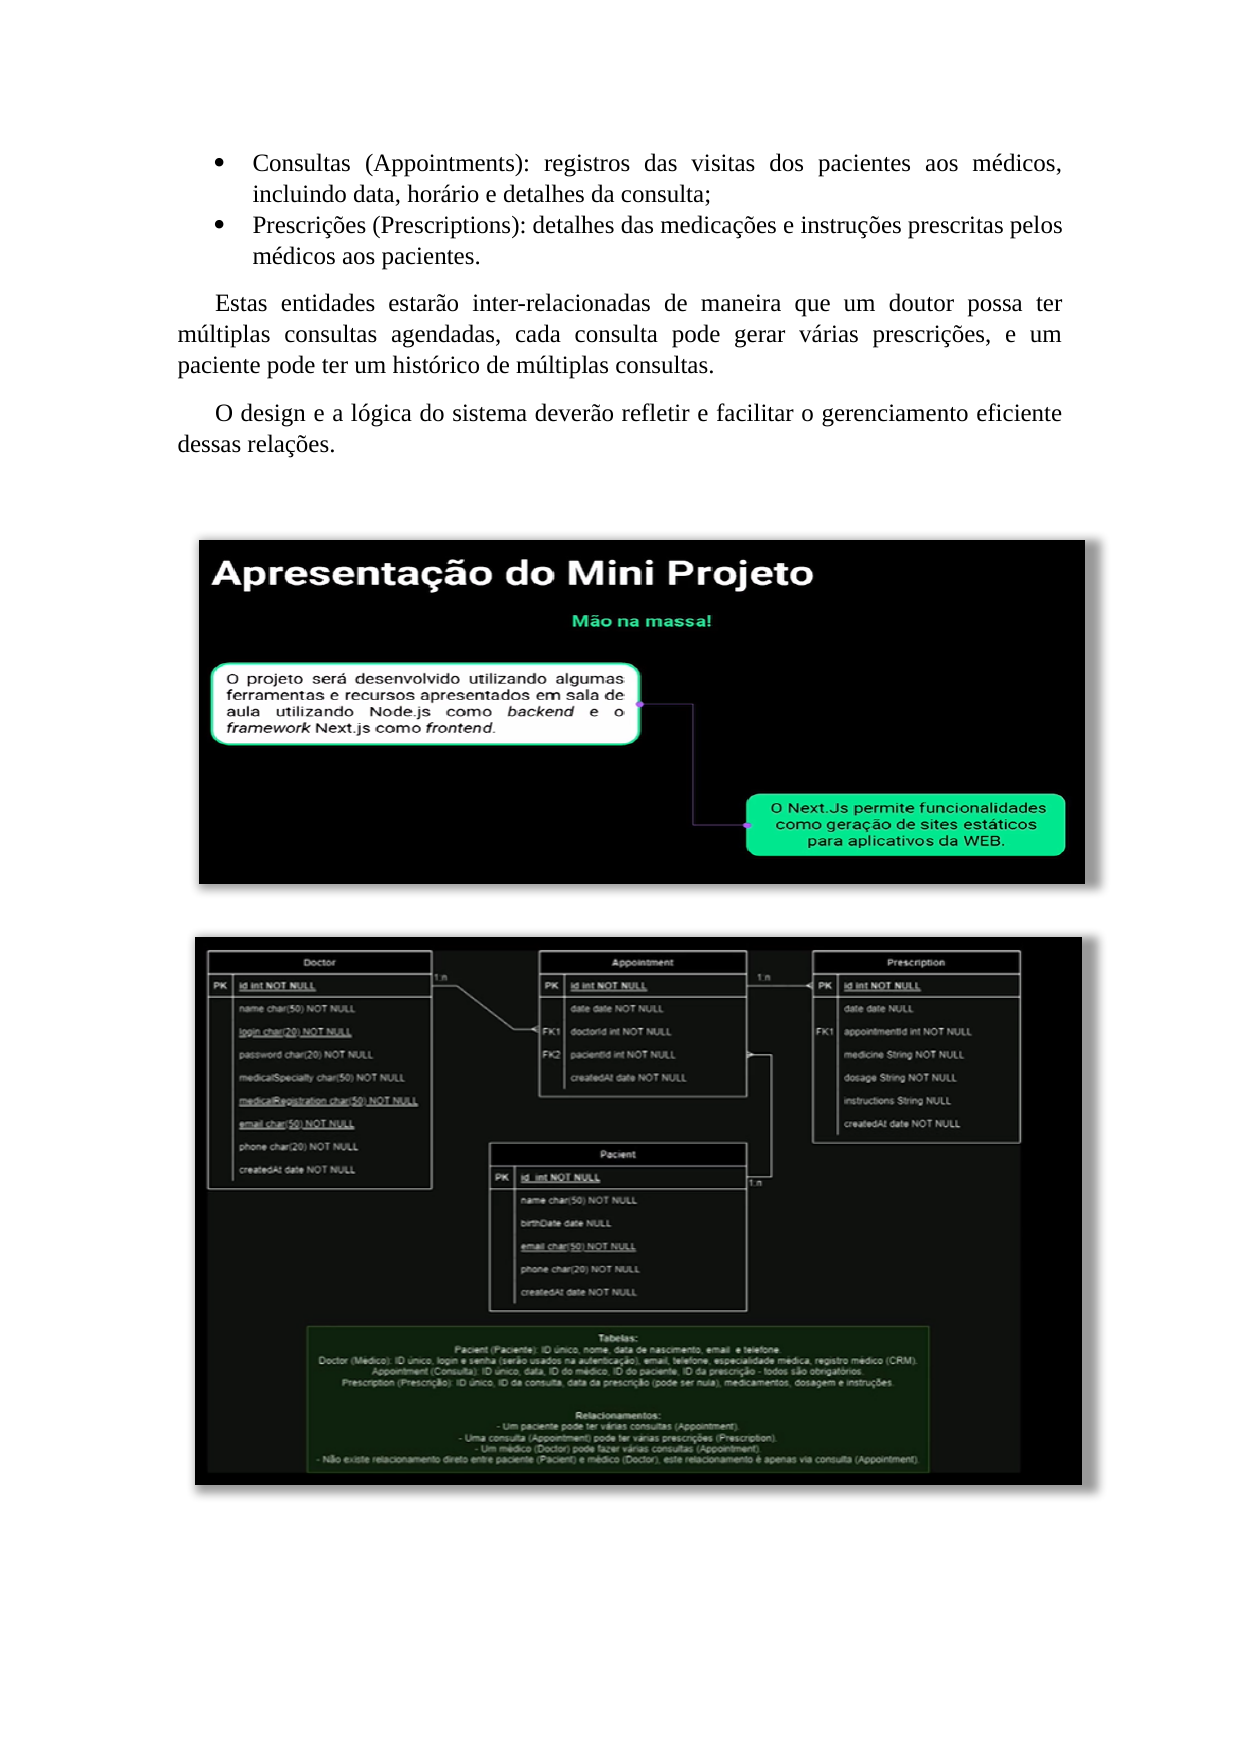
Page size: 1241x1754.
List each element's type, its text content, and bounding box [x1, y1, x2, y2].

picture [199, 540, 1085, 884]
list Consultas (Appointments): registros das visitas dos pacientes aos médicos, incluindo data, horário e detalhes da consulta; [215, 148, 1063, 207]
text Estas entidades estarão inter-relacionadas de maneira que um doutor possa ter múltiplas consultas agendadas, cada consulta pode gerar várias prescrições, e um paciente pode ter um histórico de múltiplas consultas. [177, 288, 1063, 379]
text O design e a lógica do sistema deverão refletir e facilitar o gerenciamento eficiente dessas relações. [177, 398, 1063, 458]
list Prescrições (Prescriptions): detalhes das medicações e instruções prescritas pelos médicos aos pacientes. [215, 210, 1063, 269]
picture [195, 937, 1082, 1485]
